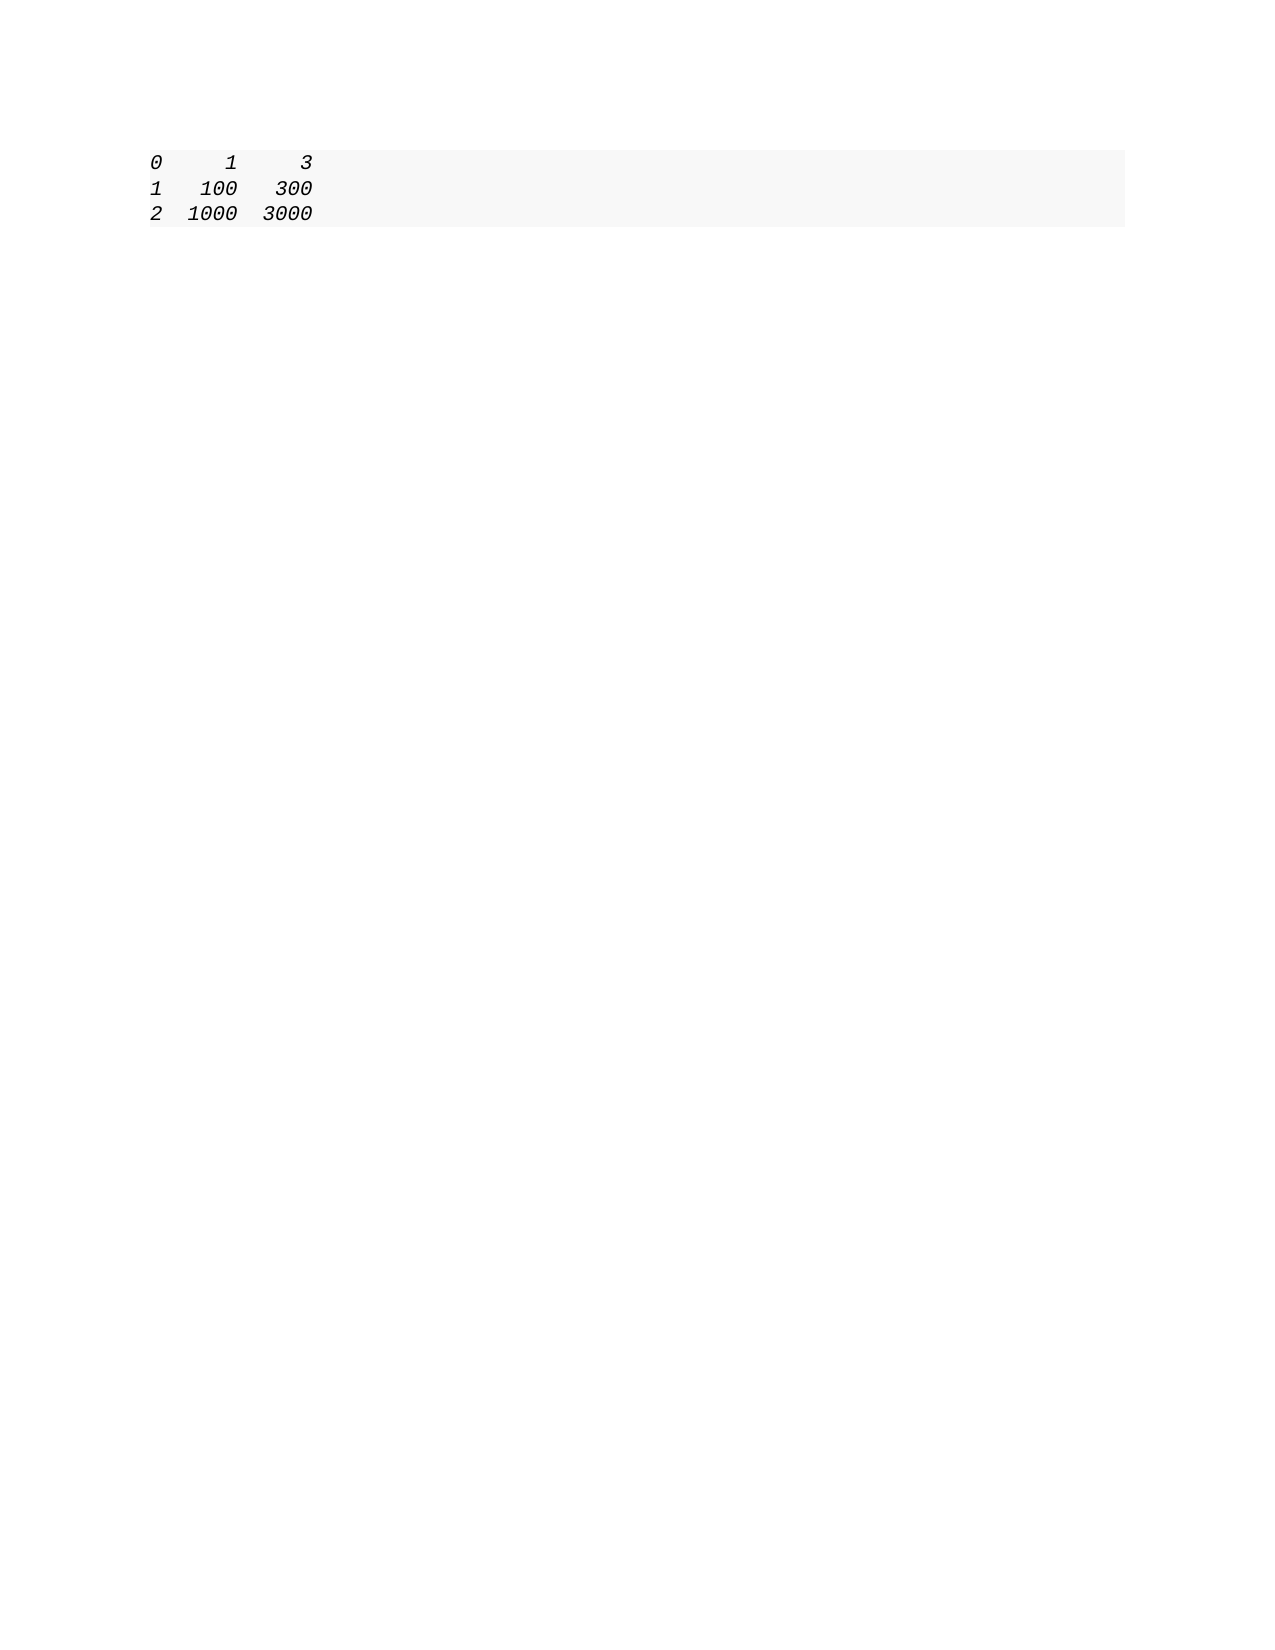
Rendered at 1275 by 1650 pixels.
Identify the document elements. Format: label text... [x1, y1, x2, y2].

text 1 100 300 [150, 176, 1125, 201]
text 2 1000 3000 [150, 201, 1125, 227]
text 0 1 3 [150, 150, 1125, 176]
